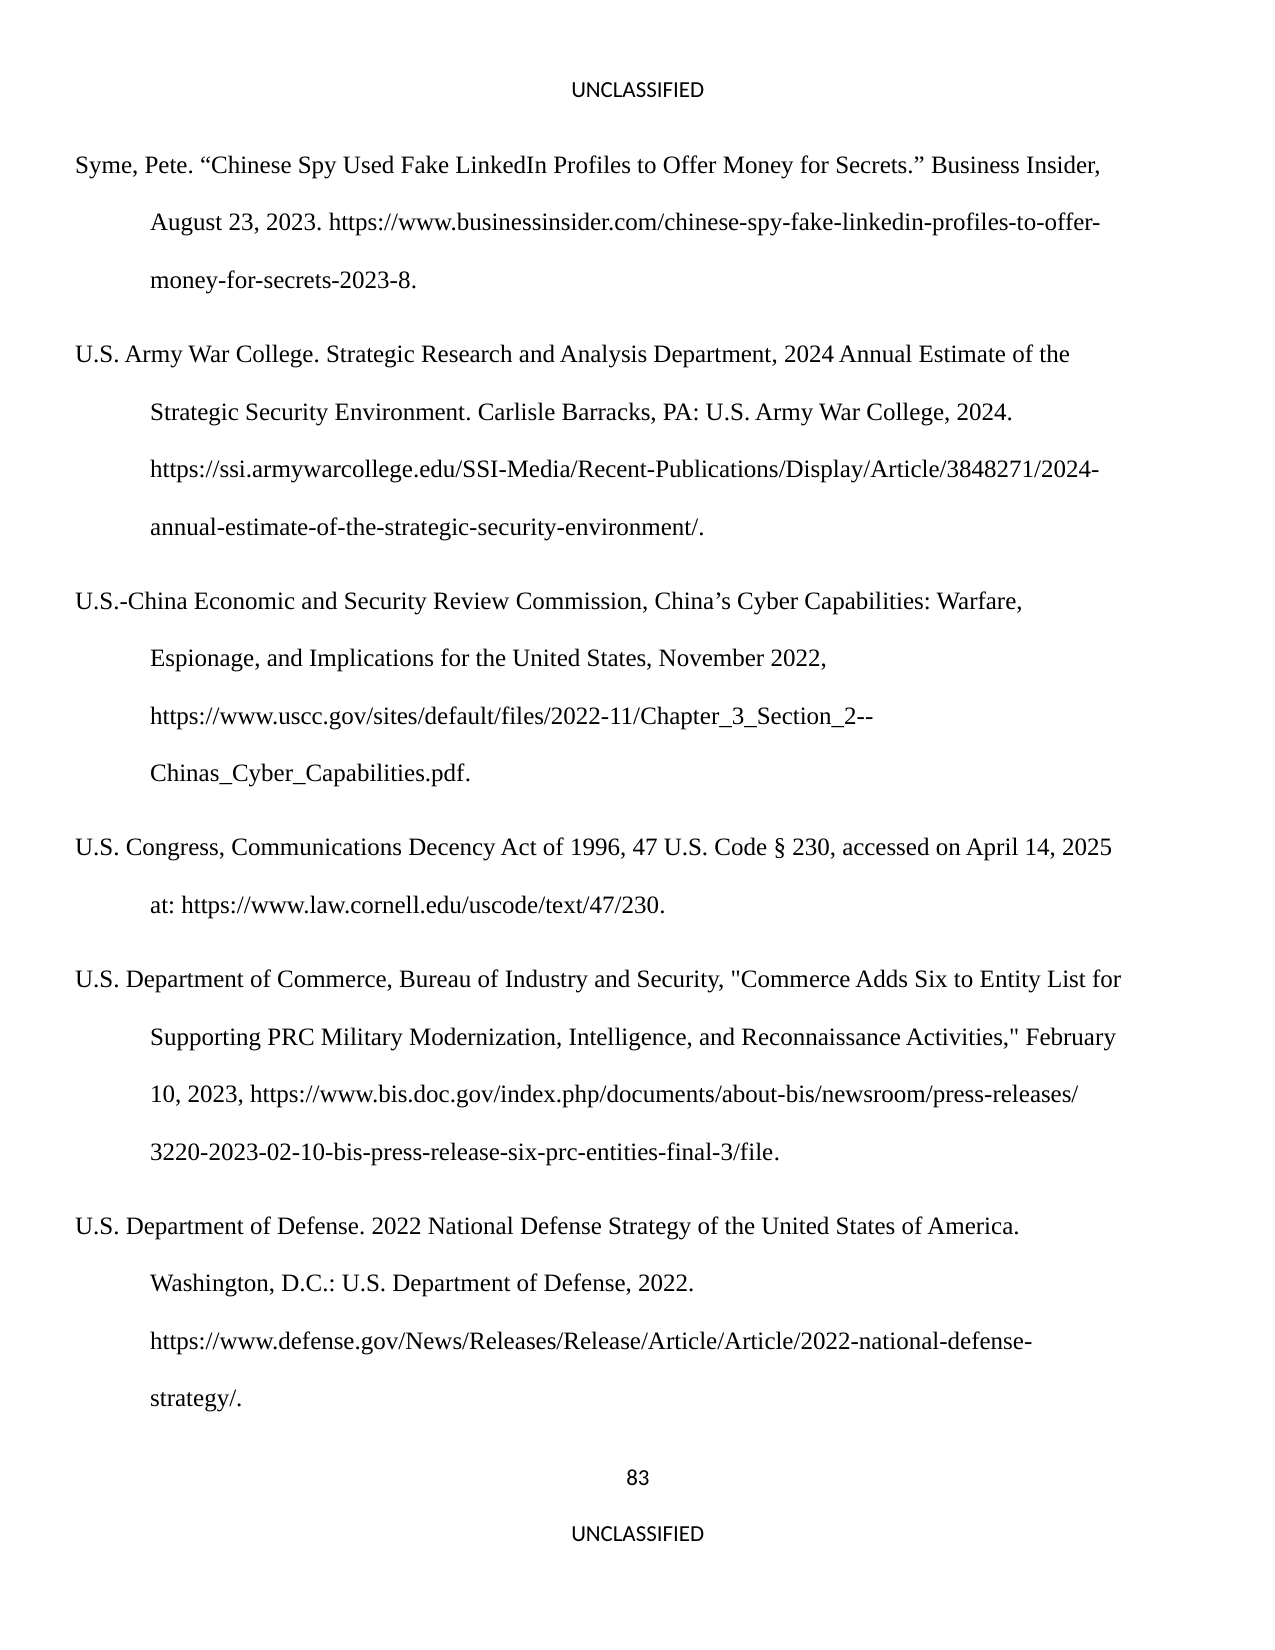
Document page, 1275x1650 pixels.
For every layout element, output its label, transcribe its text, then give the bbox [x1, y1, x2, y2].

text U.S.-China Economic and Security Review Commission, China’s Cyber Capabilities: Warfare, Espionage, and Implications for the United States, November 2022, https://www.uscc.gov/sites/default/files/2022-11/Chapter_3_Section_2--Chinas_Cyber_Capabilities.pdf. [75, 586, 1125, 787]
text U.S. Army War College. Strategic Research and Analysis Department, 2024 Annual Estimate of the Strategic Security Environment. Carlisle Barracks, PA: U.S. Army War College, 2024. https://ssi.armywarcollege.edu/SSI-Media/Recent-Publications/Display/Article/3848271/2024-annual-estimate-of-the-strategic-security-environment/. [75, 339, 1125, 540]
text U.S. Department of Defense. 2022 National Defense Strategy of the United States of America. Washington, D.C.: U.S. Department of Defense, 2022. https://www.defense.gov/News/Releases/Release/Article/Article/2022-national-defense-strategy/. [75, 1211, 1125, 1412]
text U.S. Congress, Communications Decency Act of 1996, 47 U.S. Code § 230, accessed on April 14, 2025 at: https://www.law.cornell.edu/uscode/text/47/230. [75, 832, 1125, 919]
text U.S. Department of Commerce, Bureau of Industry and Security, "Commerce Adds Six to Entity List for Supporting PRC Military Modernization, Intelligence, and Reconnaissance Activities," February 10, 2023, https://www.bis.doc.gov/index.php/documents/about-bis/newsroom/press-releases/3220-2023-02-10-bis-press-release-six-prc-entities-final-3/file. [75, 964, 1125, 1165]
text Syme, Pete. “Chinese Spy Used Fake LinkedIn Profiles to Offer Money for Secrets.” Business Insider, August 23, 2023. https://www.businessinsider.com/chinese-spy-fake-linkedin-profiles-to-offer-money-for-secrets-2023-8. [75, 150, 1125, 294]
